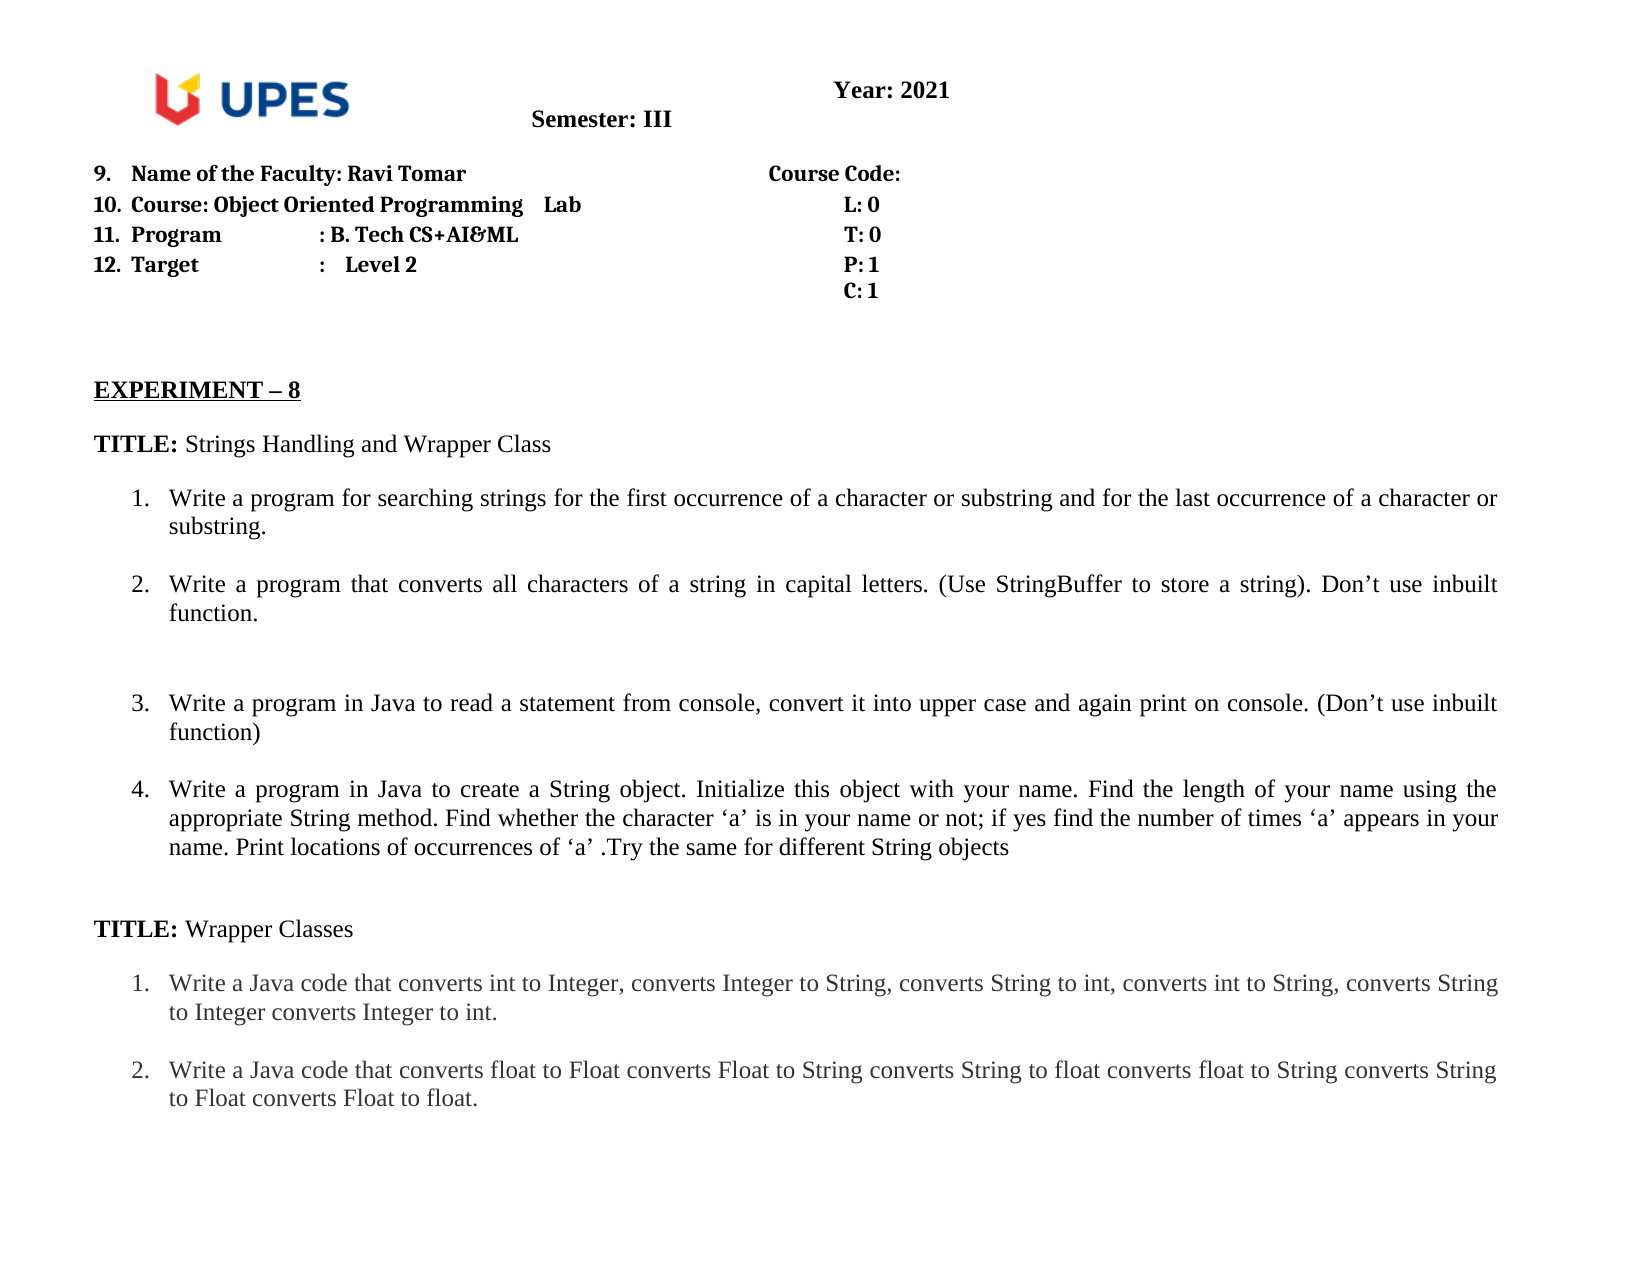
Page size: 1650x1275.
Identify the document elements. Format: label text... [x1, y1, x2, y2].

list Write a Java code that converts float to Float converts Float to String converts String to float converts float to String converts String to Float converts Float to float. [131, 1055, 1500, 1112]
list Write a program in Java to read a statement from console, convert it into upper case and again print on console. (Don’t use inbuilt function) [131, 688, 1500, 746]
picture [143, 63, 362, 136]
list Write a Java code that converts int to Integer, converts Integer to String, converts String to int, converts int to String, converts String to Integer converts Integer to int. [131, 968, 1500, 1026]
text EXPERIMENT – 8 [94, 375, 1500, 404]
text TITLE: Wrapper Classes [94, 914, 1500, 943]
list Write a program that converts all characters of a string in capital letters. (Use StringBuffer to store a string). Don’t use inbuilt function. [131, 569, 1500, 626]
list Write a program in Java to create a String object. Initialize this object with your name. Find the length of your name using the appropriate String method. Find whether the character ‘a’ is in your name or not; if yes find the number of times ‘a’ appears in your name. Print locations of occurrences of ‘a’ .Try the same for different String objects [131, 774, 1500, 861]
text TITLE: Strings Handling and Wrapper Class [94, 429, 1500, 458]
list Write a program for searching strings for the first occurrence of a character or substring and for the last occurrence of a character or substring. [131, 483, 1500, 540]
